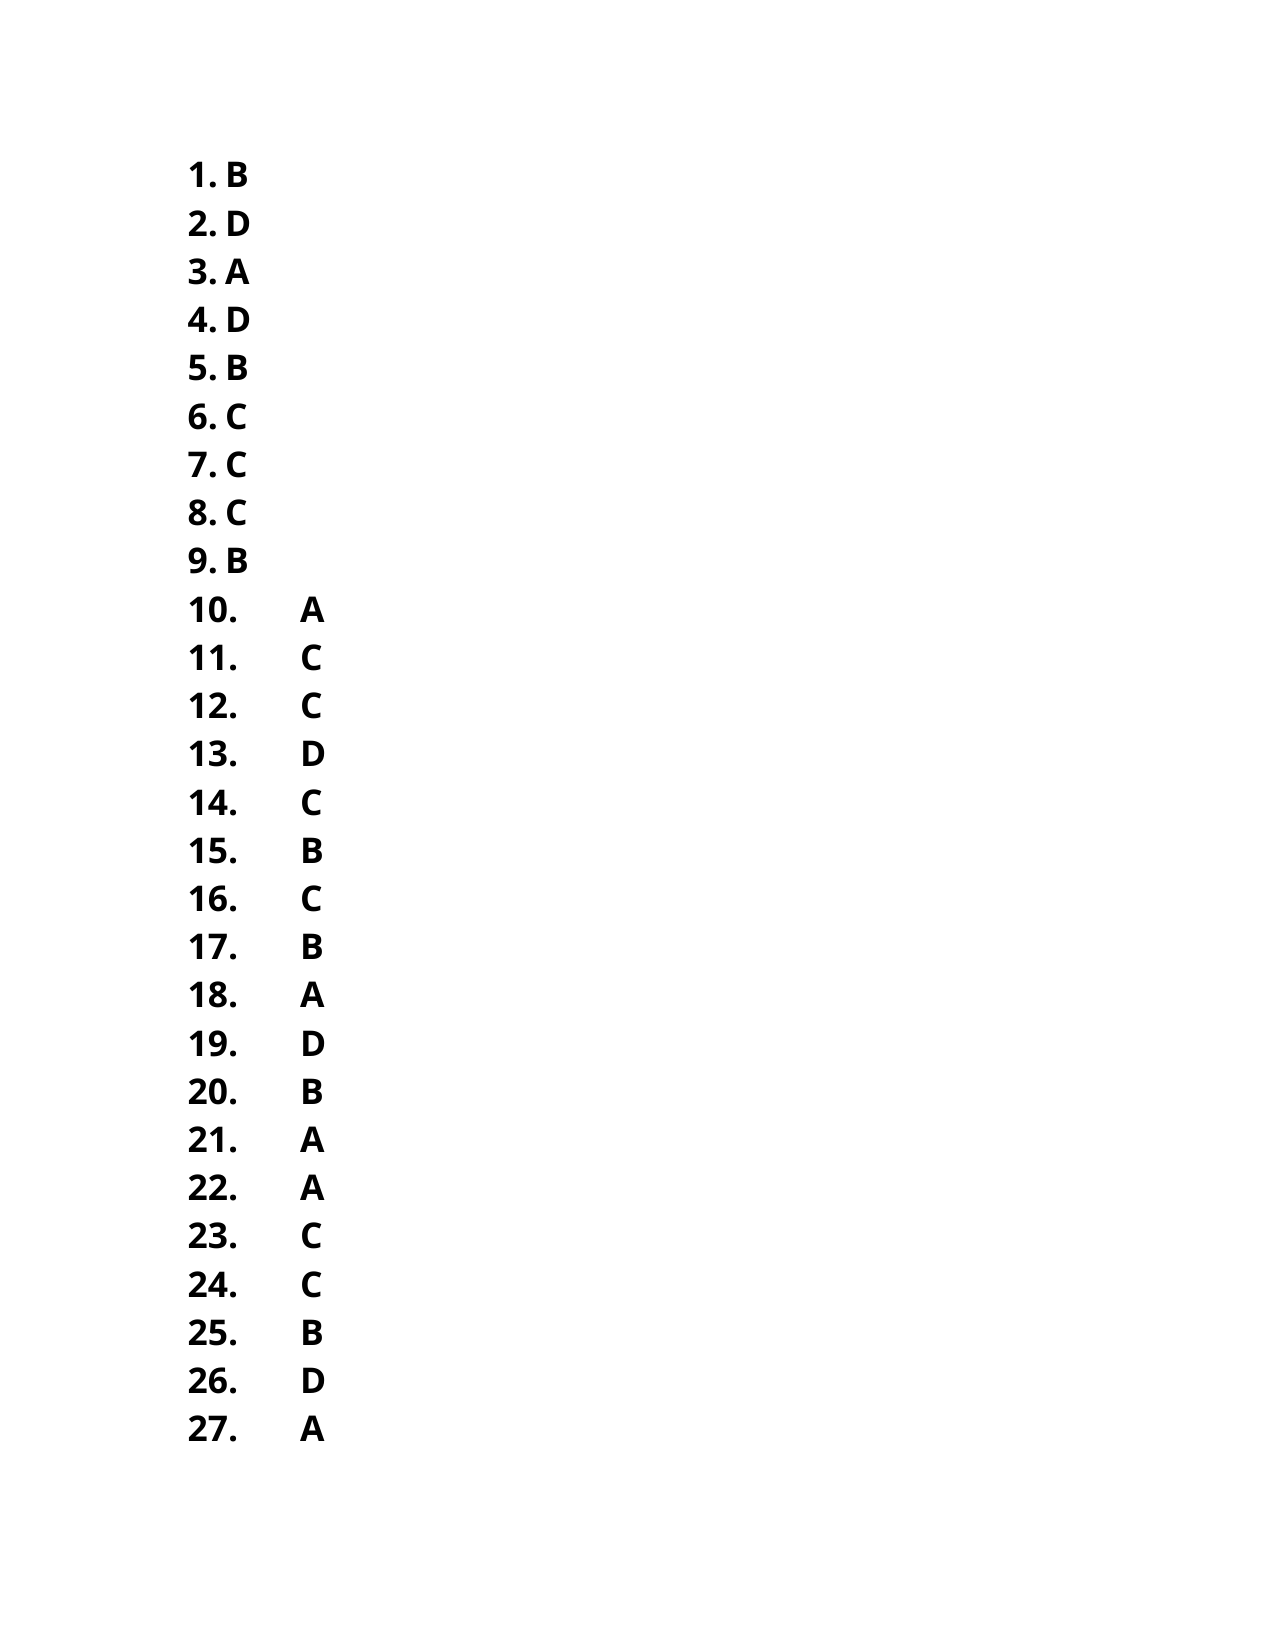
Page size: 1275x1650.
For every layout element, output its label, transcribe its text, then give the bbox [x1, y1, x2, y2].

list B [187, 1066, 1125, 1114]
list A [187, 1114, 1125, 1163]
list A [187, 1163, 1125, 1211]
list C [187, 681, 1125, 729]
list C [187, 777, 1125, 825]
list A [187, 584, 1125, 632]
list C [187, 1259, 1125, 1307]
list A [187, 970, 1125, 1018]
list C [187, 873, 1125, 922]
list C [187, 488, 1125, 536]
list D [187, 1356, 1125, 1404]
list C [187, 1211, 1125, 1259]
list B [187, 536, 1125, 584]
list B [187, 1307, 1125, 1356]
list D [187, 198, 1125, 246]
list D [187, 729, 1125, 777]
list B [187, 150, 1125, 198]
list A [187, 246, 1125, 295]
list D [187, 1018, 1125, 1066]
list A [187, 1404, 1125, 1452]
list C [187, 391, 1125, 439]
list B [187, 922, 1125, 970]
list D [187, 295, 1125, 343]
list C [187, 439, 1125, 488]
list B [187, 825, 1125, 873]
list C [187, 632, 1125, 681]
list B [187, 343, 1125, 391]
